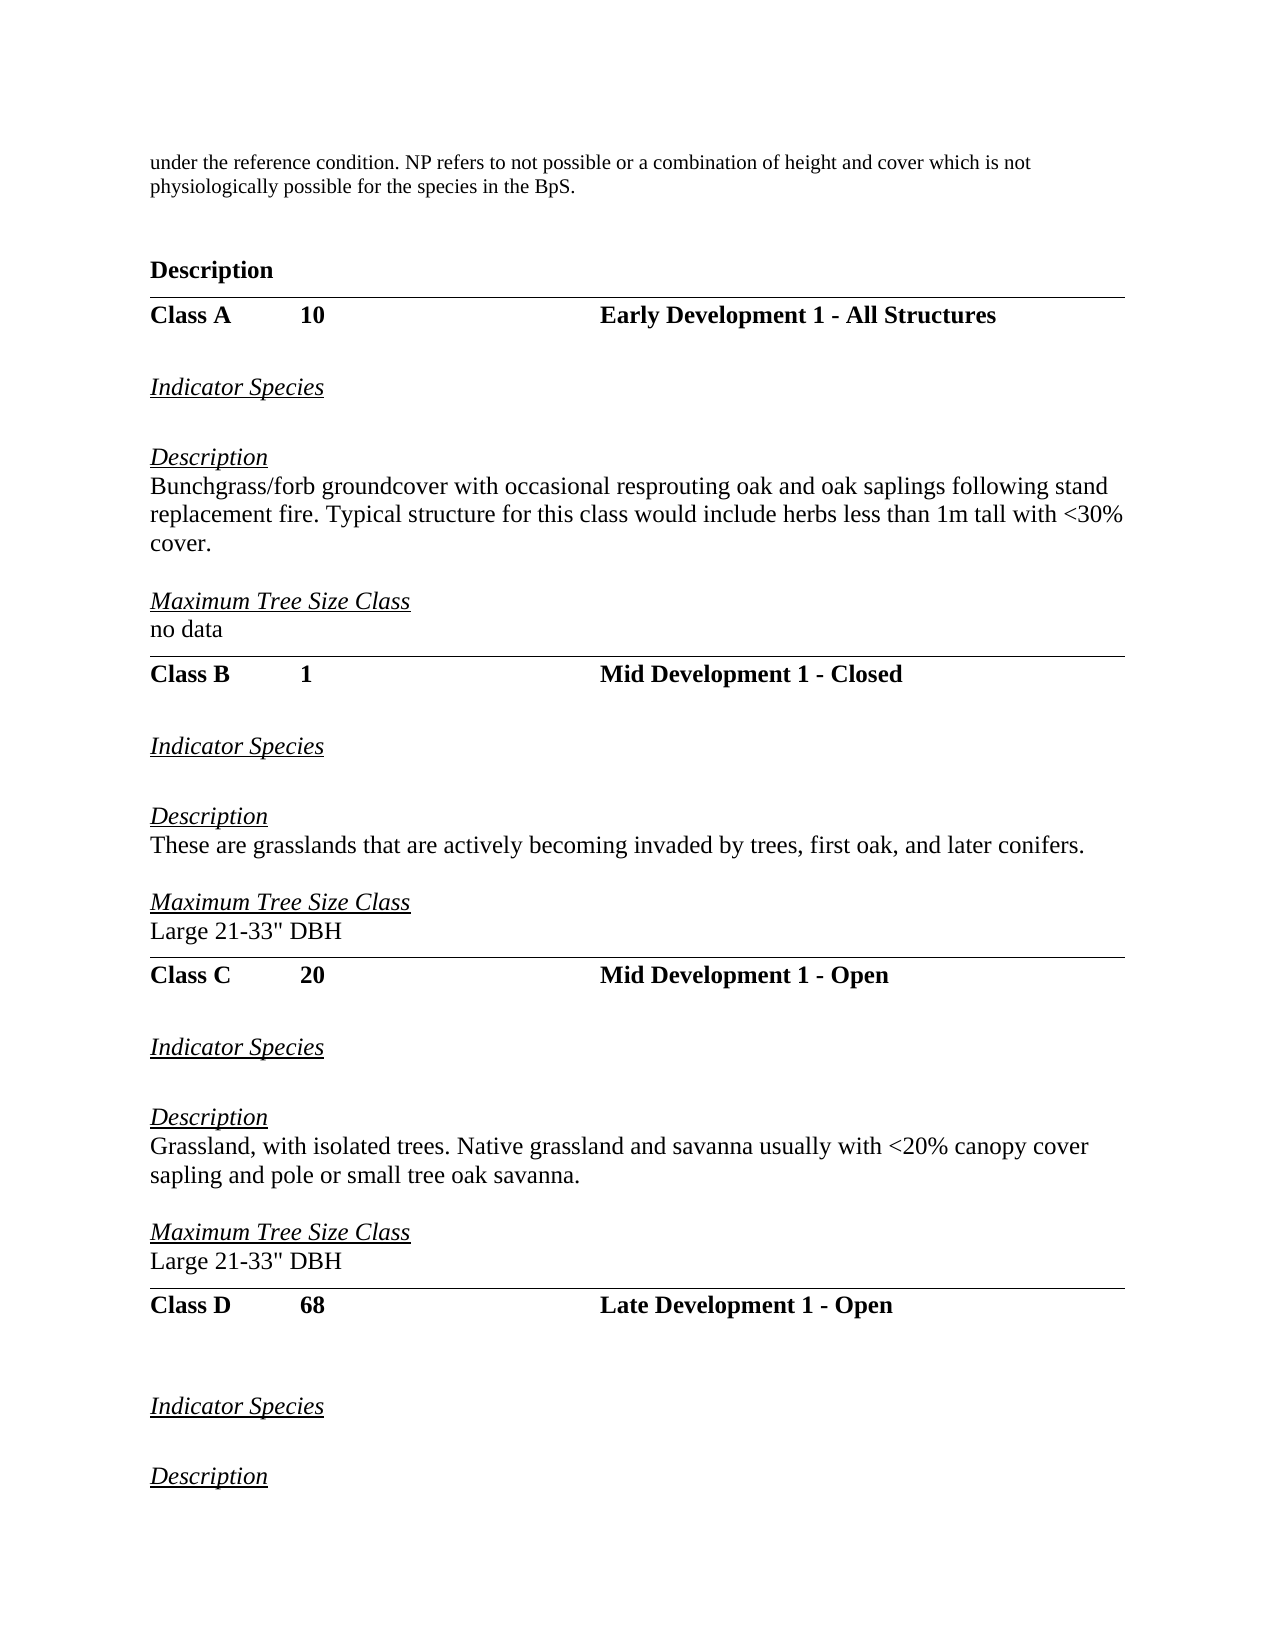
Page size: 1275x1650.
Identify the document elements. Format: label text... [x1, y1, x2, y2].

text Maximum Tree Size Classno data [150, 586, 1125, 643]
text Description [150, 256, 1125, 284]
text Class C 20 Mid Development 1 - Open [150, 958, 1125, 989]
text Maximum Tree Size ClassLarge 21-33" DBH [150, 1217, 1125, 1275]
text Description [150, 442, 1125, 471]
text Indicator Species [150, 731, 1125, 760]
text Indicator Species [150, 1391, 1125, 1420]
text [150, 150, 1125, 198]
text Class B 1 Mid Development 1 - Closed [150, 657, 1125, 688]
text Indicator Species [150, 1032, 1125, 1061]
text Class A 10 Early Development 1 - All Structures [150, 298, 1125, 329]
text Description [150, 801, 1125, 830]
text Description [150, 1461, 1125, 1490]
text Class D 68 Late Development 1 - Open [150, 1289, 1125, 1319]
text Grassland, with isolated trees. Native grassland and savanna usually with <20% canopy cover sapling and pole or small tree oak savanna. [150, 1131, 1125, 1189]
text Bunchgrass/forb groundcover with occasional resprouting oak and oak saplings following stand replacement fire. Typical structure for this class would include herbs less than 1m tall with <30% cover. [150, 471, 1125, 557]
text These are grasslands that are actively becoming invaded by trees, first oak, and later conifers. [150, 830, 1125, 858]
text Indicator Species [150, 372, 1125, 401]
text Description [150, 1102, 1125, 1131]
text Maximum Tree Size ClassLarge 21-33" DBH [150, 887, 1125, 945]
